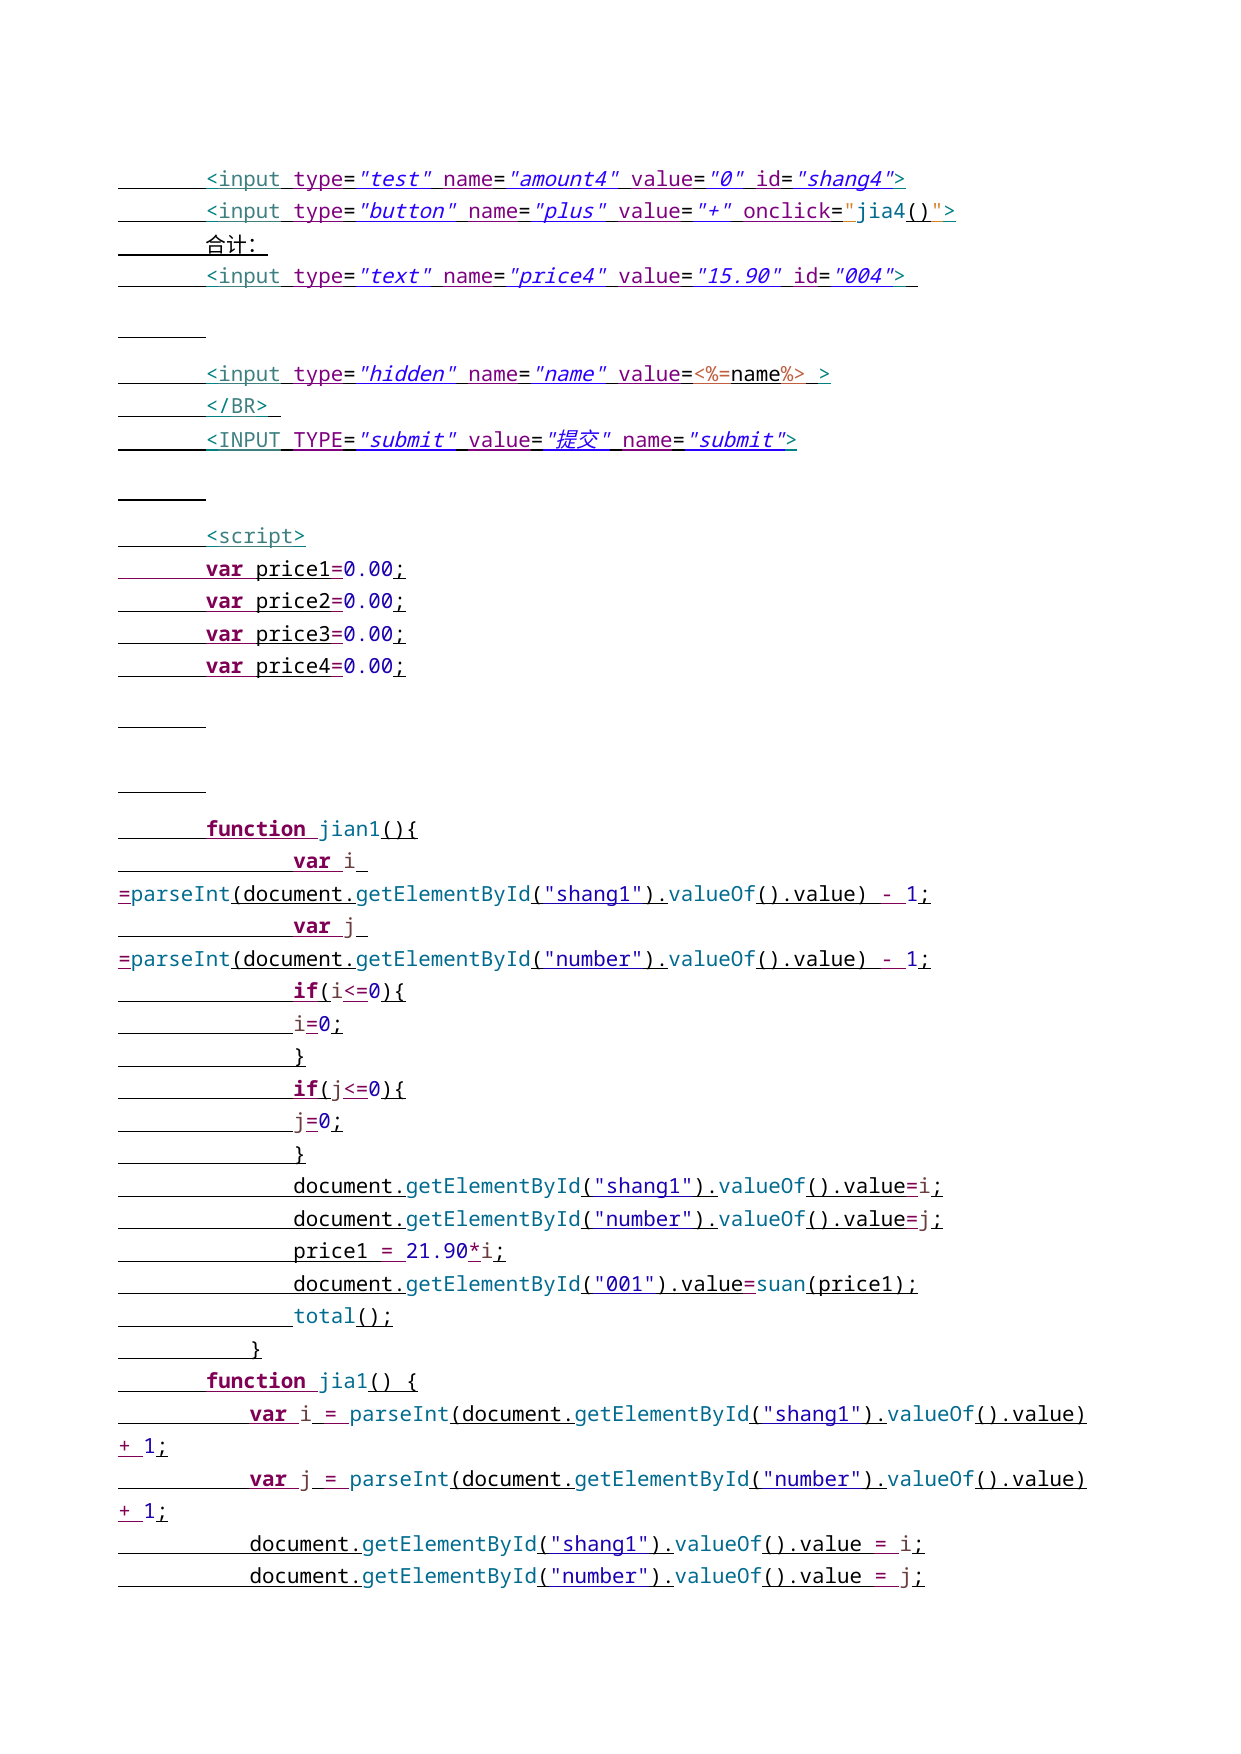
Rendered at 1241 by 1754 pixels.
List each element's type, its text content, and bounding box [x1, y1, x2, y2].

text <input type="test" name="amount4" value="0" id="shang4"> [118, 162, 1093, 194]
text 合计： [118, 227, 1093, 259]
text <input type="button" name="plus" value="+" onclick="jia4()"> [118, 194, 1093, 227]
text function jia1() { [118, 1364, 1093, 1397]
text var i = parseInt(document.getElementById("shang1").valueOf().value) + 1; [118, 1397, 1093, 1462]
text if(i<=0){ [118, 974, 1093, 1007]
text var j = parseInt(document.getElementById("number").valueOf().value) + 1; [118, 1462, 1093, 1527]
text <input type="text" name="price4" value="15.90" id="004"> [118, 259, 1093, 292]
text document.getElementById("number").valueOf().value = j; [118, 1559, 1093, 1592]
text <input type="hidden" name="name" value=<%=name%> > [118, 357, 1093, 389]
text } [118, 1039, 1093, 1072]
text document.getElementById("shang1").valueOf().value = i; [118, 1527, 1093, 1559]
text var price3=0.00; [118, 617, 1093, 649]
text var price1=0.00; [118, 552, 1093, 584]
text if(j<=0){ [118, 1072, 1093, 1104]
text <INPUT TYPE="submit" value="提交" name="submit"> [118, 422, 1093, 454]
text var price4=0.00; [118, 649, 1093, 682]
text j=0; [118, 1104, 1093, 1137]
text function jian1(){ [118, 812, 1093, 844]
text document.getElementById("number").valueOf().value=j; [118, 1202, 1093, 1234]
text var price2=0.00; [118, 584, 1093, 617]
text } [118, 1137, 1093, 1169]
text total(); [118, 1299, 1093, 1332]
text document.getElementById("shang1").valueOf().value=i; [118, 1169, 1093, 1202]
text var j =parseInt(document.getElementById("number").valueOf().value) - 1; [118, 909, 1093, 974]
text <script> [118, 519, 1093, 552]
text var i =parseInt(document.getElementById("shang1").valueOf().value) - 1; [118, 844, 1093, 909]
text document.getElementById("001").value=suan(price1); [118, 1267, 1093, 1299]
text price1 = 21.90*i; [118, 1234, 1093, 1267]
text } [118, 1332, 1093, 1364]
text i=0; [118, 1007, 1093, 1039]
text </BR> [118, 389, 1093, 422]
